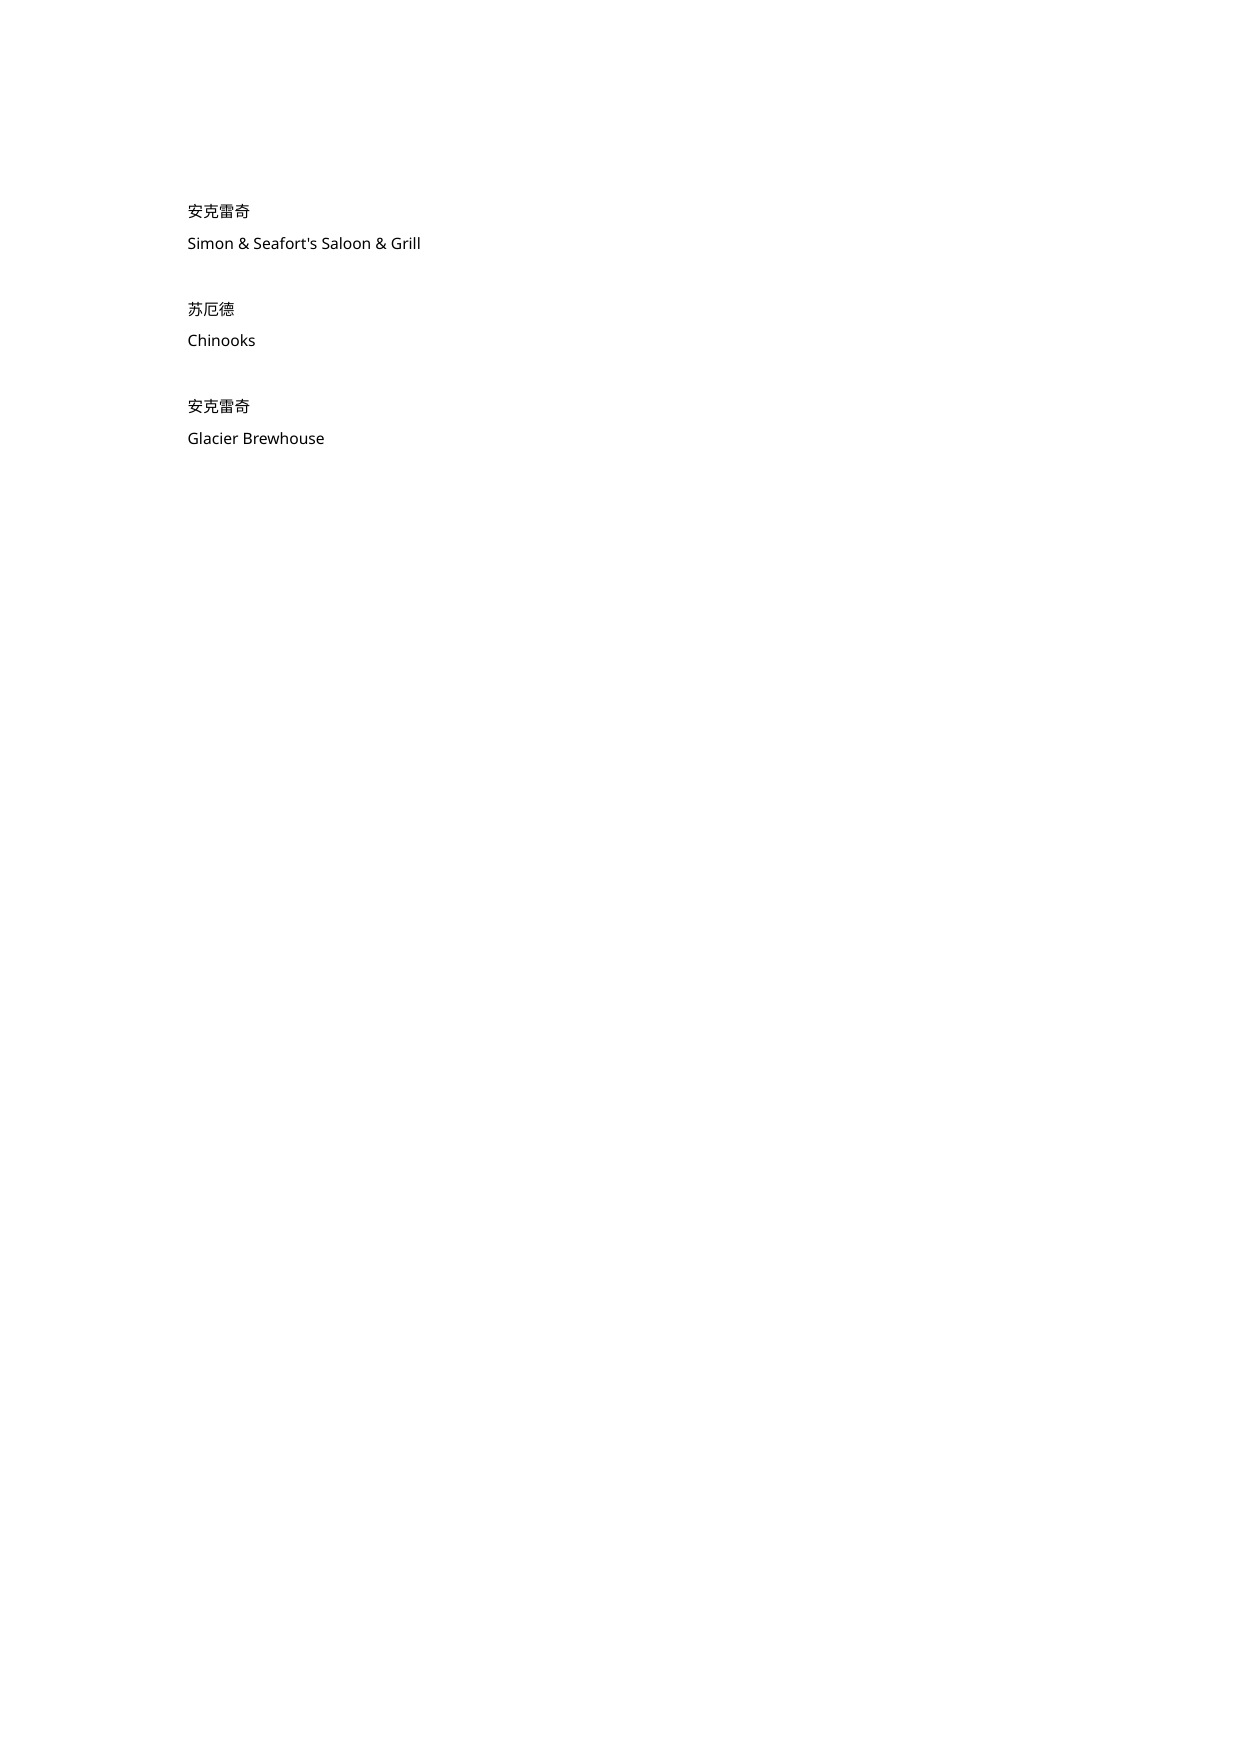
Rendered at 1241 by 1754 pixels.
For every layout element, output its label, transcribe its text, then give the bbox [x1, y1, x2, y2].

list 苏厄德 [187, 292, 1053, 324]
list Glacier Brewhouse [187, 422, 1053, 454]
list Simon & Seafort's Saloon & Grill [187, 227, 1053, 259]
list Chinooks [187, 324, 1053, 357]
list 安克雷奇 [187, 389, 1053, 422]
list 安克雷奇 [187, 194, 1053, 227]
